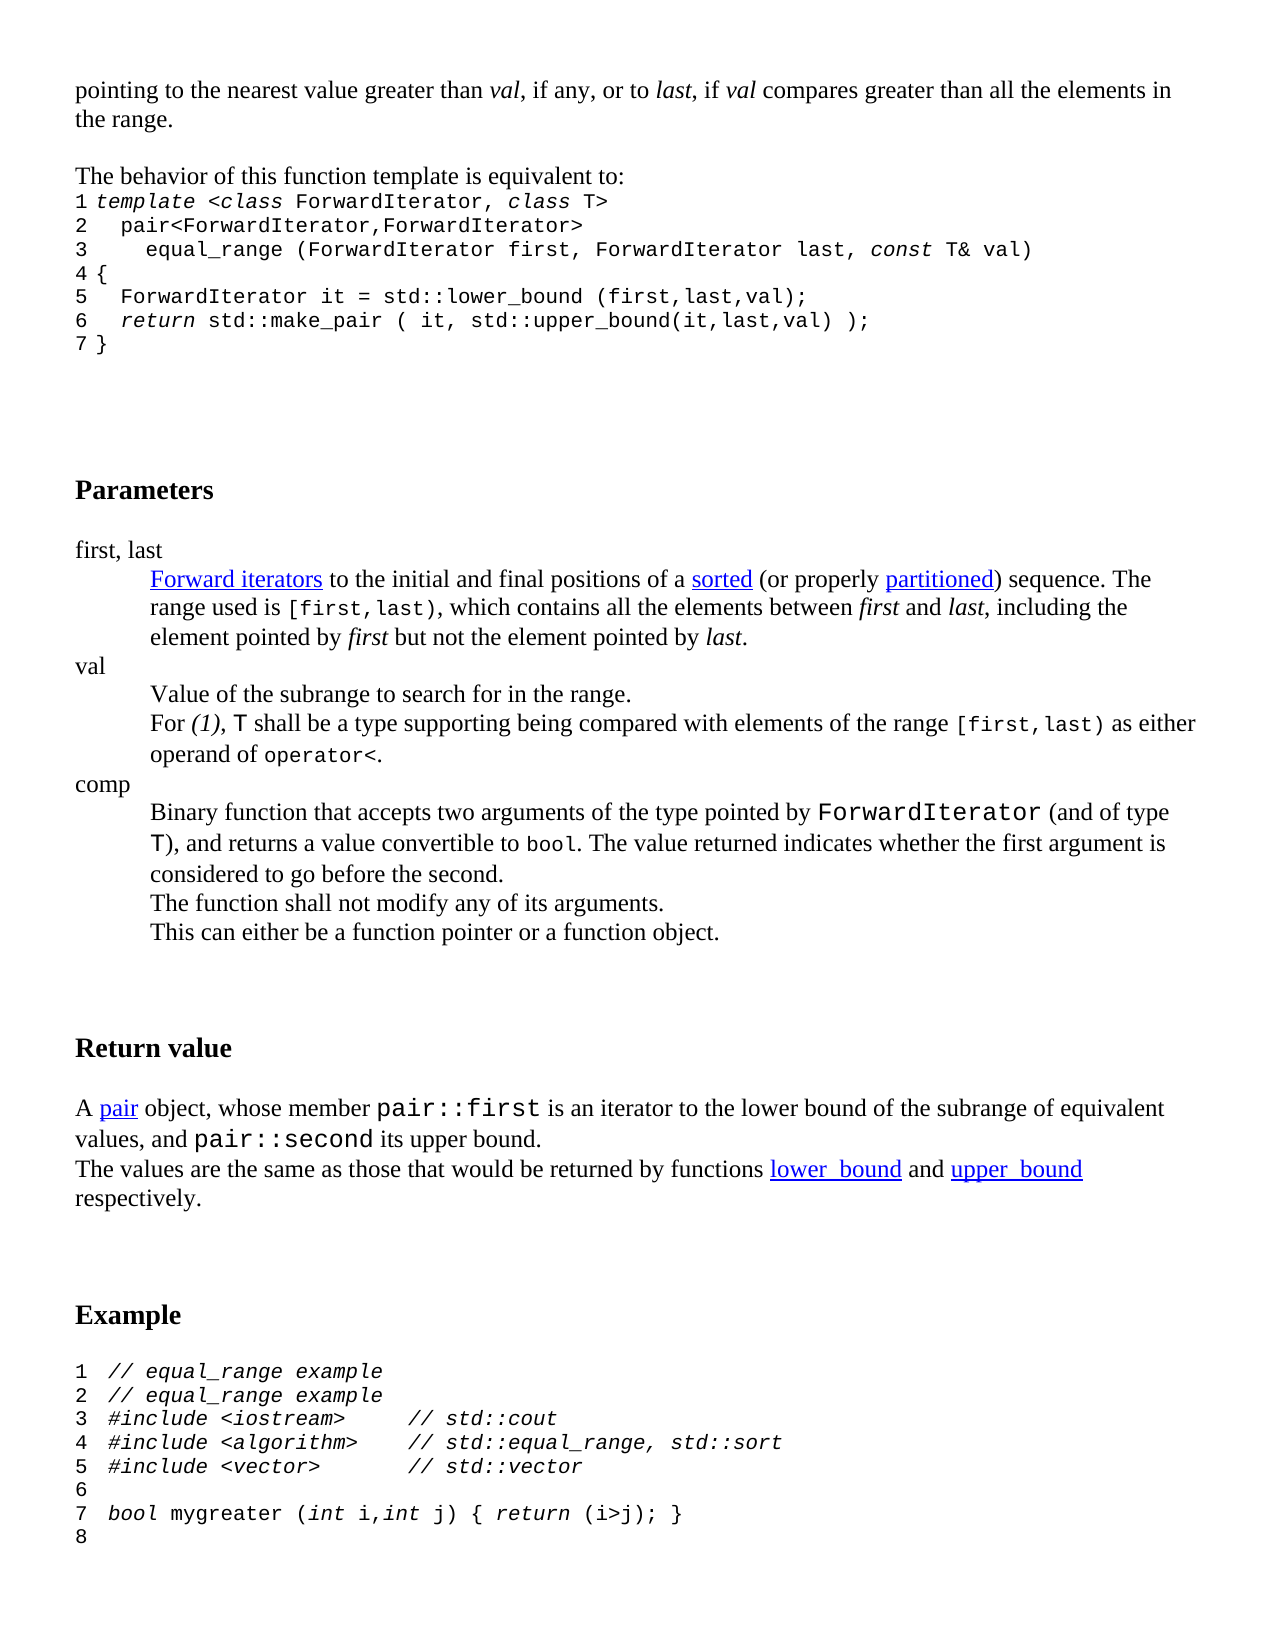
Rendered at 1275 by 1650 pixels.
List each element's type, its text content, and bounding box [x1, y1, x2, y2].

text val [75, 651, 1200, 679]
text first, last [75, 535, 1200, 564]
text Forward iterators to the initial and final positions of a sorted (or properly partitioned) sequence. The range used is [first,last), which contains all the elements between first and last, including the element pointed by first but not the element pointed by last. [150, 564, 1200, 651]
text Example [75, 1298, 1200, 1330]
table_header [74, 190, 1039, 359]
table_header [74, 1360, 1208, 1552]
text A pair object, whose member pair::first is an iterator to the lower bound of the subrange of equivalent values, and pair::second its upper bound. The values are the same as those that would be returned by functions lower_bound and upper_bound respectively. [75, 1093, 1200, 1269]
text Value of the subrange to search for in the range. For (1), T shall be a type supporting being compared with elements of the range [first,last) as either operand of operator<. [150, 679, 1200, 769]
text Binary function that accepts two arguments of the type pointed by ForwardIterator (and of type T), and returns a value convertible to bool. The value returned indicates whether the first argument is considered to go before the second. The function shall not modify any of its arguments. This can either be a function pointer or a function object. [150, 797, 1200, 945]
text Return value [75, 1031, 1200, 1064]
text comp [75, 769, 1200, 797]
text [75, 75, 1200, 190]
text Parameters [75, 473, 1200, 506]
